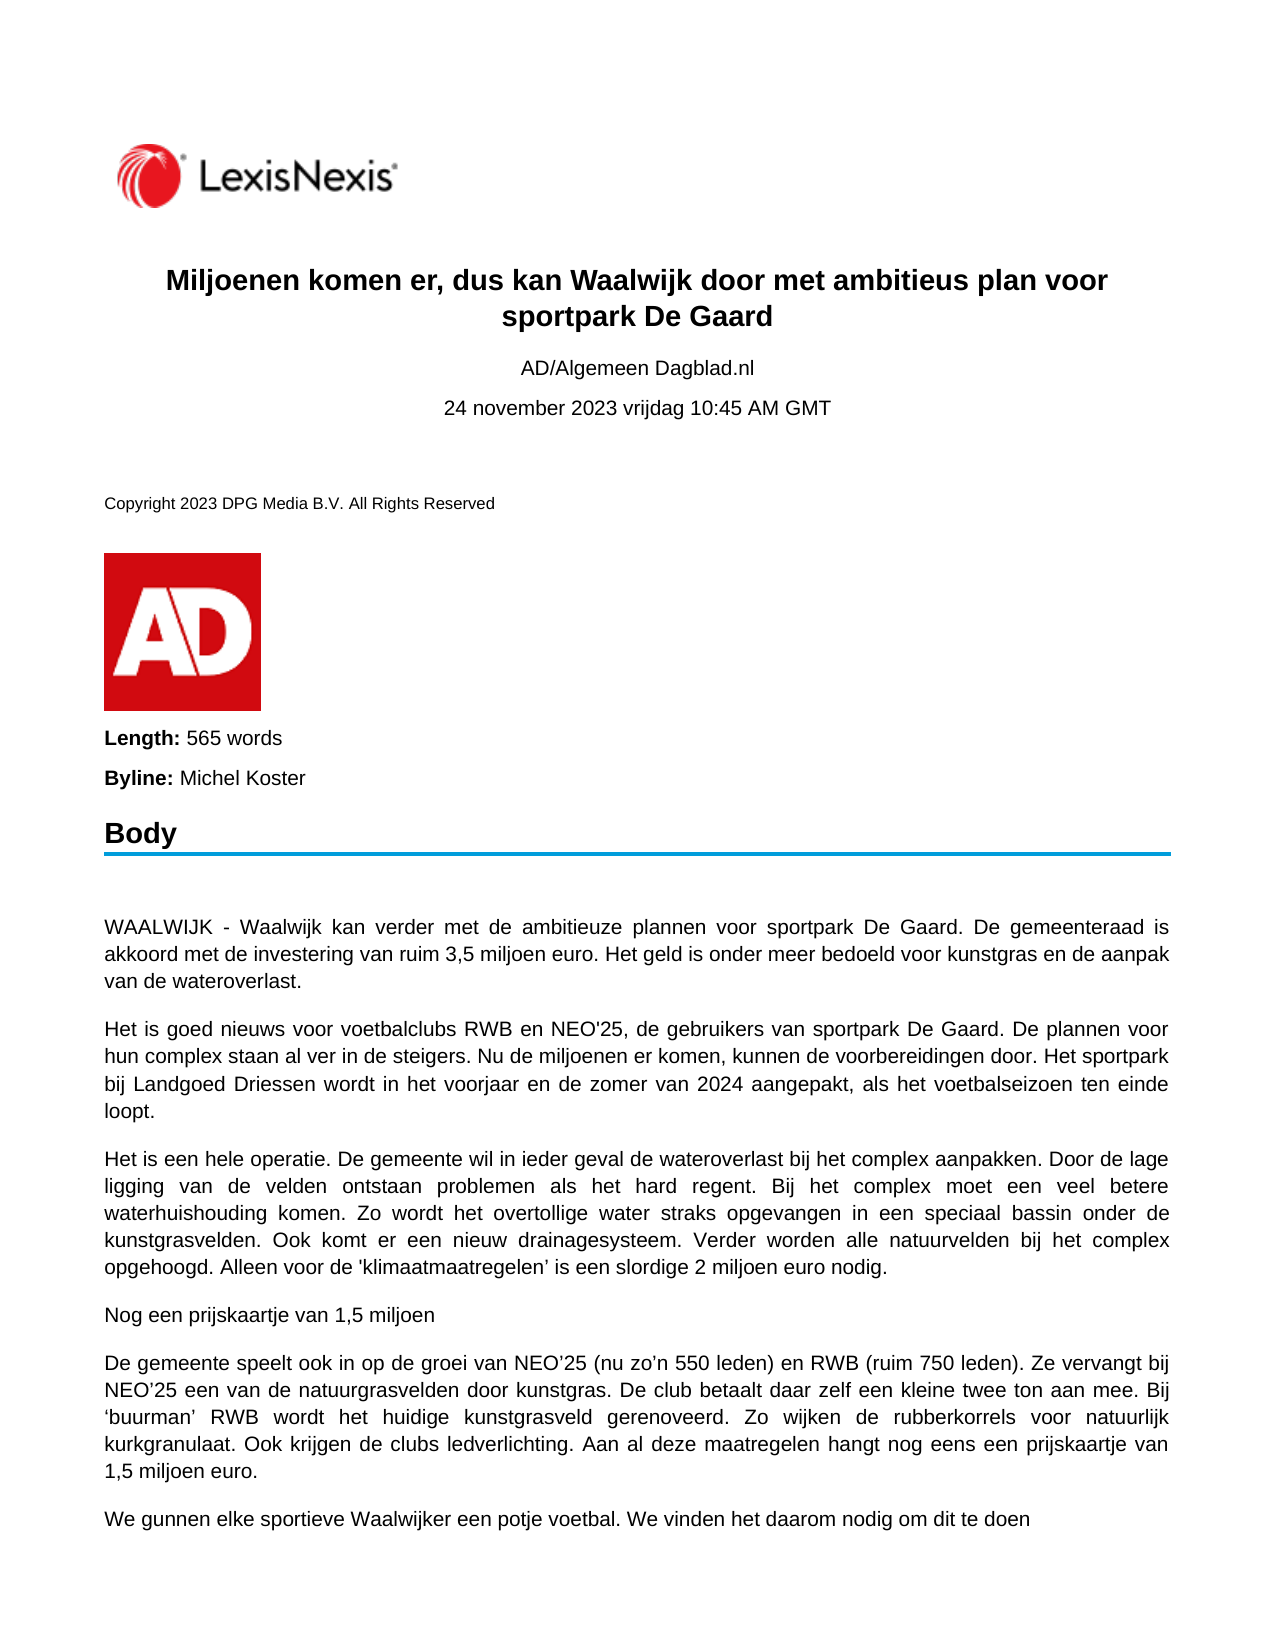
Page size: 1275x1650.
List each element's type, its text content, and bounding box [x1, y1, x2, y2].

text Het is een hele operatie. De gemeente wil in ieder geval de wateroverlast bij het complex aanpakken. Door de lage ligging van de velden ontstaan problemen als het hard regent. Bij het complex moet een veel betere waterhuishouding komen. Zo wordt het overtollige water straks opgevangen in een speciaal bassin onder de kunstgrasvelden. Ook komt er een nieuw drainagesysteem. Verder worden alle natuurvelden bij het complex opgehoogd. Alleen voor de 'klimaatmaatregelen’ is een slordige 2 miljoen euro nodig. [104, 1143, 1171, 1279]
text Nog een prijskaartje van 1,5 miljoen [104, 1299, 1171, 1327]
text Body [104, 814, 1171, 850]
text WAALWIJK - Waalwijk kan verder met de ambitieuze plannen voor sportpark De Gaard. De gemeenteraad is akkoord met de investering van ruim 3,5 miljoen euro. Het geld is onder meer bedoeld voor kunstgras en de aanpak van de wateroverlast. [104, 912, 1171, 993]
text 24 november 2023 vrijdag 10:45 AM GMT [104, 393, 1171, 420]
text Copyright 2023 DPG Media B.V. All Rights Reserved [104, 461, 1171, 513]
text AD/Algemeen Dagblad.nl [104, 353, 1171, 380]
text Het is goed nieuws voor voetbalclubs RWB en NEO'25, de gebruikers van sportpark De Gaard. De plannen voor hun complex staan al ver in de steigers. Nu de miljoenen er komen, kunnen de voorbereidingen door. Het sportpark bij Landgoed Driessen wordt in het voorjaar en de zomer van 2024 aangepakt, als het voetbalseizoen ten einde loopt. [104, 1014, 1171, 1122]
subtitle Miljoenen komen er, dus kan Waalwijk door met ambitieus plan voor sportpark De Gaard [104, 261, 1171, 332]
picture [104, 144, 412, 208]
picture [104, 553, 261, 711]
text We gunnen elke sportieve Waalwijker een potje voetbal. We vinden het daarom nodig om dit te doen [104, 1504, 1171, 1531]
text Byline: Michel Koster [104, 762, 1171, 789]
text Length: 565 words [104, 723, 1171, 750]
text De gemeente speelt ook in op de groei van NEO’25 (nu zo’n 550 leden) en RWB (ruim 750 leden). Ze vervangt bij NEO’25 een van de natuurgrasvelden door kunstgras. De club betaalt daar zelf een kleine twee ton aan mee. Bij ‘buurman’ RWB wordt het huidige kunstgrasveld gerenoveerd. Zo wijken de rubberkorrels voor natuurlijk kurkgranulaat. Ook krijgen de clubs ledverlichting. Aan al deze maatregelen hangt nog eens een prijskaartje van 1,5 miljoen euro. [104, 1347, 1171, 1483]
